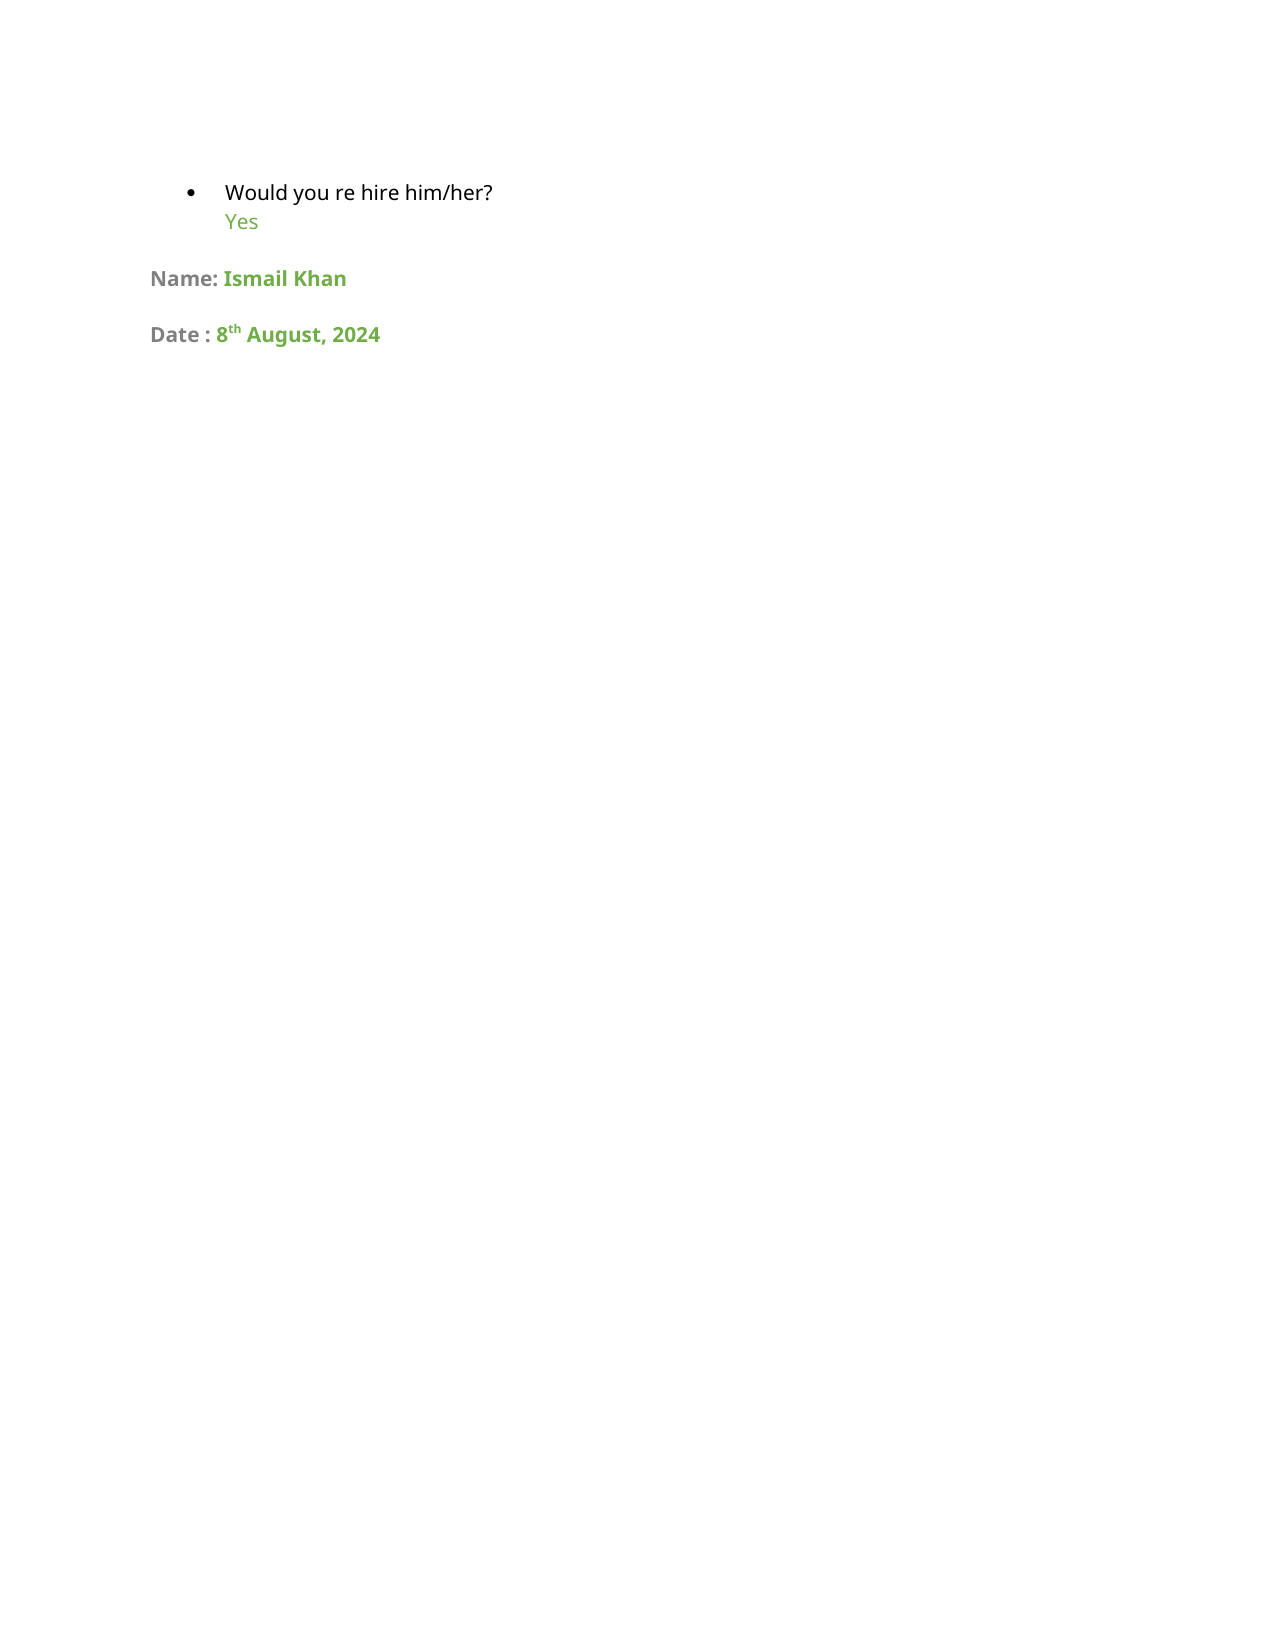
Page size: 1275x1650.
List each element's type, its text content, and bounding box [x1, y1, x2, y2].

list Would you re hire him/her? [187, 178, 1125, 207]
text Date : 8th August, 2024 [150, 321, 1125, 349]
text Name: Ismail Khan [150, 264, 1125, 292]
text Yes [225, 207, 1125, 235]
